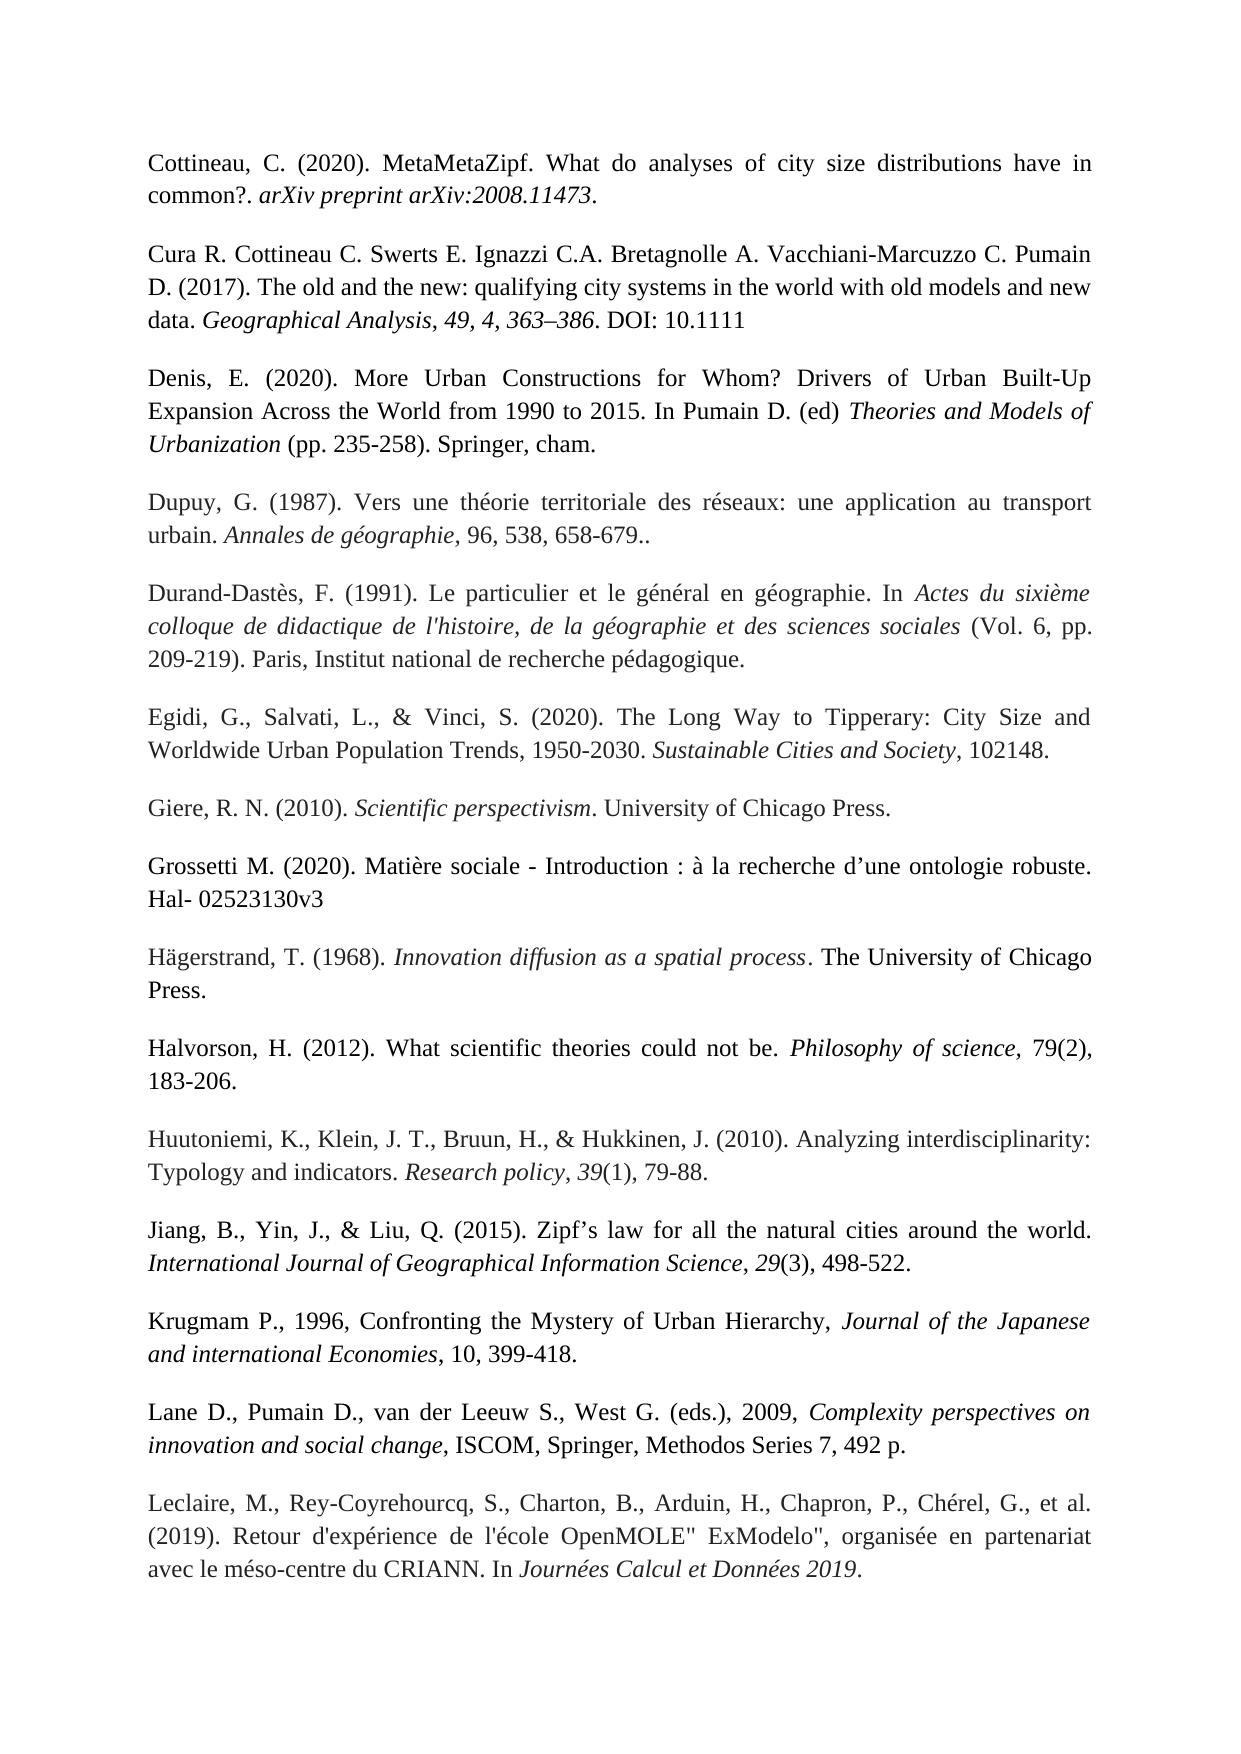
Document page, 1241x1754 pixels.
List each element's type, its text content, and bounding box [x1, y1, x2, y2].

text Krugmam P., 1996, Confronting the Mystery of Urban Hierarchy, Journal of the Japanese and international Economies, 10, 399-418. [148, 1306, 1093, 1368]
text Denis, E. (2020). More Urban Constructions for Whom? Drivers of Urban Built-Up Expansion Across the World from 1990 to 2015. In Pumain D. (ed) Theories and Models of Urbanization (pp. 235-258). Springer, cham. [148, 363, 1093, 457]
text Huutoniemi, K., Klein, J. T., Bruun, H., & Hukkinen, J. (2010). Analyzing interdisciplinarity: Typology and indicators. Research policy, 39(1), 79-88. [148, 1124, 1093, 1186]
text Egidi, G., Salvati, L., & Vinci, S. (2020). The Long Way to Tipperary: City Size and Worldwide Urban Population Trends, 1950-2030. Sustainable Cities and Society, 102148. [148, 702, 1093, 764]
text Cura R. Cottineau C. Swerts E. Ignazzi C.A. Bretagnolle A. Vacchiani-Marcuzzo C. Pumain D. (2017). The old and the new: qualifying city systems in the world with old models and new data. Geographical Analysis, 49, 4, 363–386. DOI: 10.1111 [148, 239, 1093, 333]
text Halvorson, H. (2012). What scientific theories could not be. Philosophy of science, 79(2), 183-206. [148, 1033, 1093, 1095]
text Jiang, B., Yin, J., & Liu, Q. (2015). Zipf’s law for all the natural cities around the world. International Journal of Geographical Information Science, 29(3), 498-522. [148, 1215, 1093, 1277]
text Lane D., Pumain D., van der Leeuw S., West G. (eds.), 2009, Complexity perspectives on innovation and social change, ISCOM, Springer, Methodos Series 7, 492 p. [148, 1397, 1093, 1459]
text Cottineau, C. (2020). MetaMetaZipf. What do analyses of city size distributions have in common?. arXiv preprint arXiv:2008.11473. [148, 148, 1093, 209]
text Grossetti M. (2020). Matière sociale - Introduction : à la recherche d’une ontologie robuste. ‌Hal- 02523130v3 [148, 851, 1093, 913]
text Dupuy, G. (1987). Vers une théorie territoriale des réseaux: une application au transport urbain. Annales de géographie, 96, 538, 658-679.. [148, 487, 1093, 548]
text Durand-Dastès, F. (1991). Le particulier et le général en géographie. In Actes du sixième colloque de didactique de l'histoire, de la géographie et des sciences sociales (Vol. 6, pp. 209-219). Paris, Institut national de recherche pédagogique. [148, 578, 1093, 673]
text Hägerstrand, T. (1968). Innovation diffusion as a spatial process. The University of Chicago Press. [148, 942, 1093, 1004]
text Giere, R. N. (2010). Scientific perspectivism. University of Chicago Press. [148, 793, 1093, 822]
